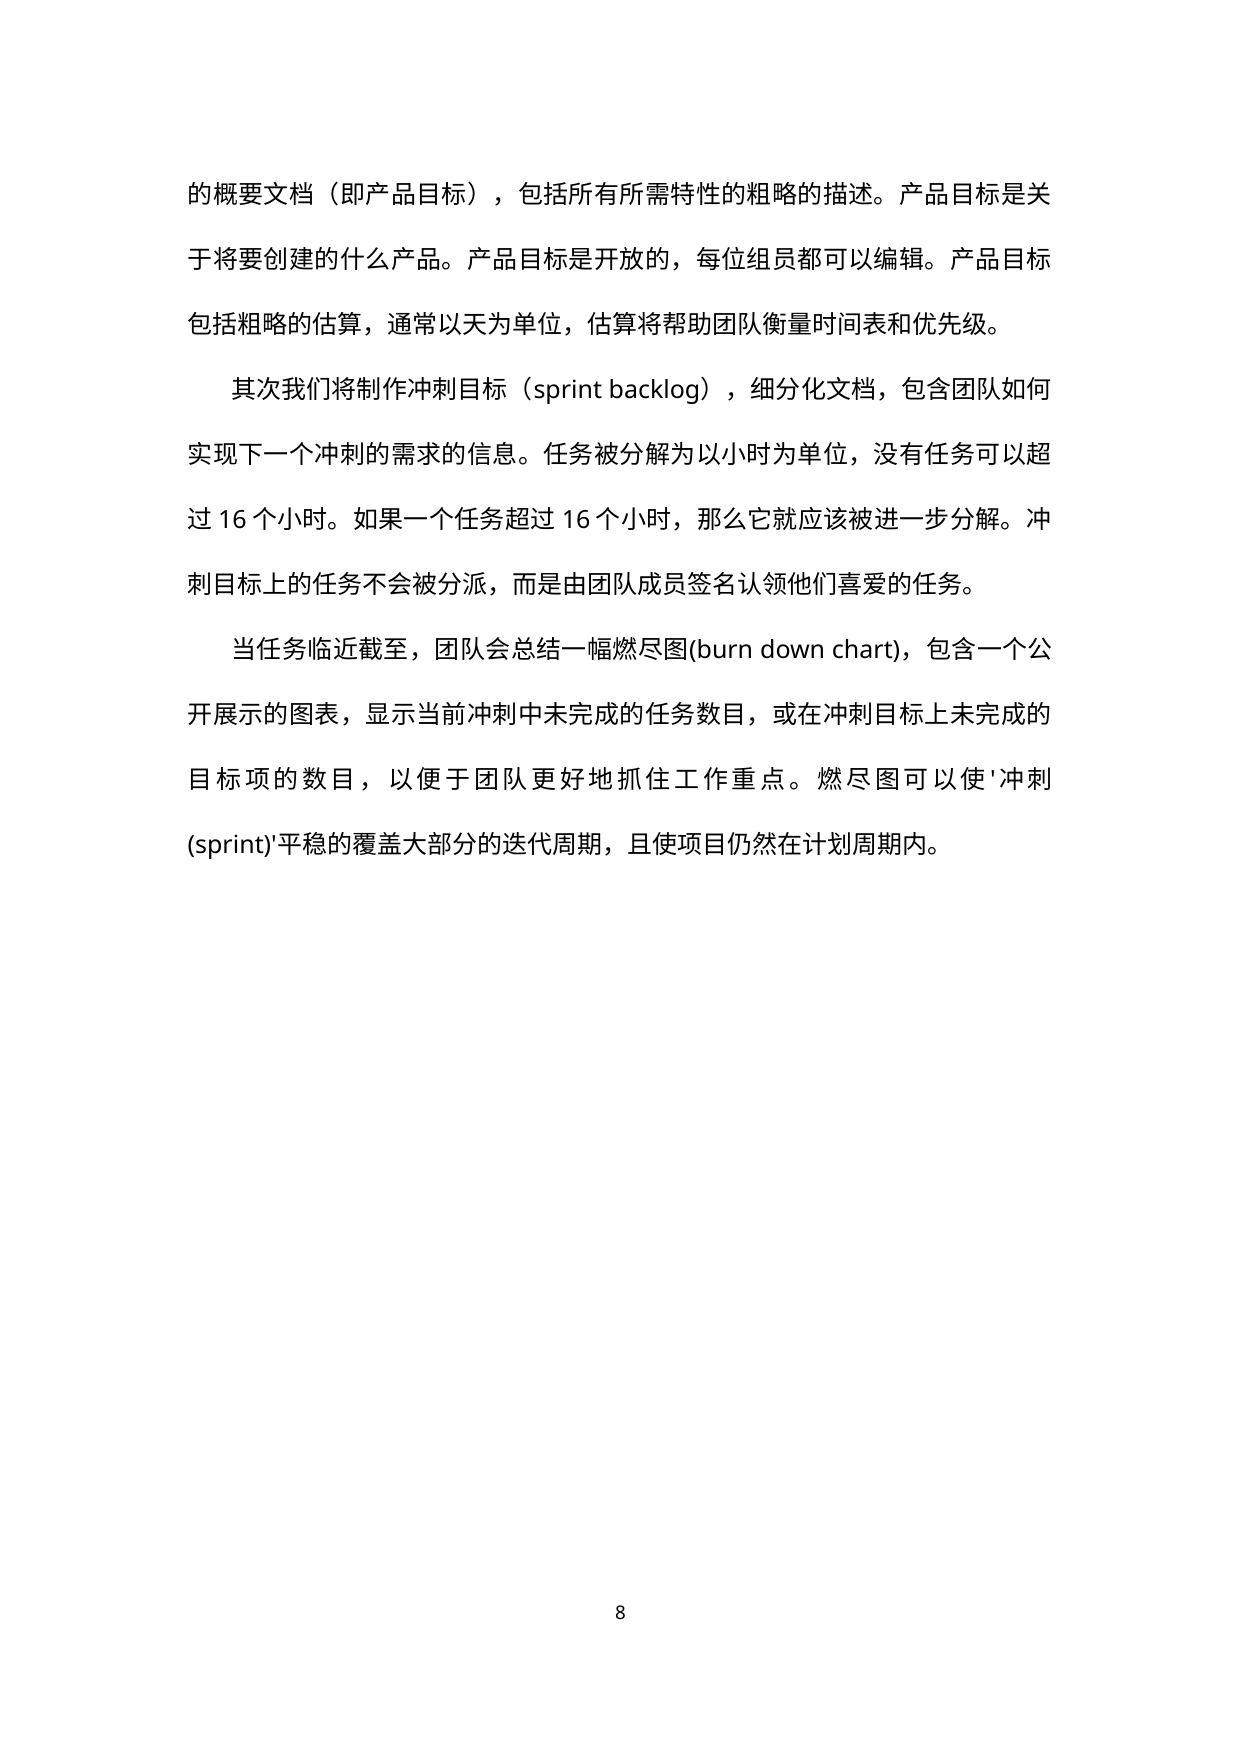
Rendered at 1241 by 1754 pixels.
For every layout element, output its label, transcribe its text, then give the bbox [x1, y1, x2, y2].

text 其次我们将制作冲刺目标（sprint backlog），细分化文档，包含团队如何实现下一个冲刺的需求的信息。任务被分解为以小时为单位，没有任务可以超过16个小时。如果一个任务超过16个小时，那么它就应该被进一步分解。冲刺目标上的任务不会被分派，而是由团队成员签名认领他们喜爱的任务。 [187, 355, 1053, 615]
text 当任务临近截至，团队会总结一幅燃尽图(burn down chart)，包含一个公开展示的图表，显示当前冲刺中未完成的任务数目，或在冲刺目标上未完成的目标项的数目，以便于团队更好地抓住工作重点。燃尽图可以使'冲刺(sprint)'平稳的覆盖大部分的迭代周期，且使项目仍然在计划周期内。 [187, 615, 1053, 875]
text 本次系统分析与设计中，我们首先接收每一次的作业信息，产生一个项目的概要文档（即产品目标），包括所有所需特性的粗略的描述。产品目标是关于将要创建的什么产品。产品目标是开放的，每位组员都可以编辑。产品目标包括粗略的估算，通常以天为单位，估算将帮助团队衡量时间表和优先级。 [187, 160, 1053, 355]
